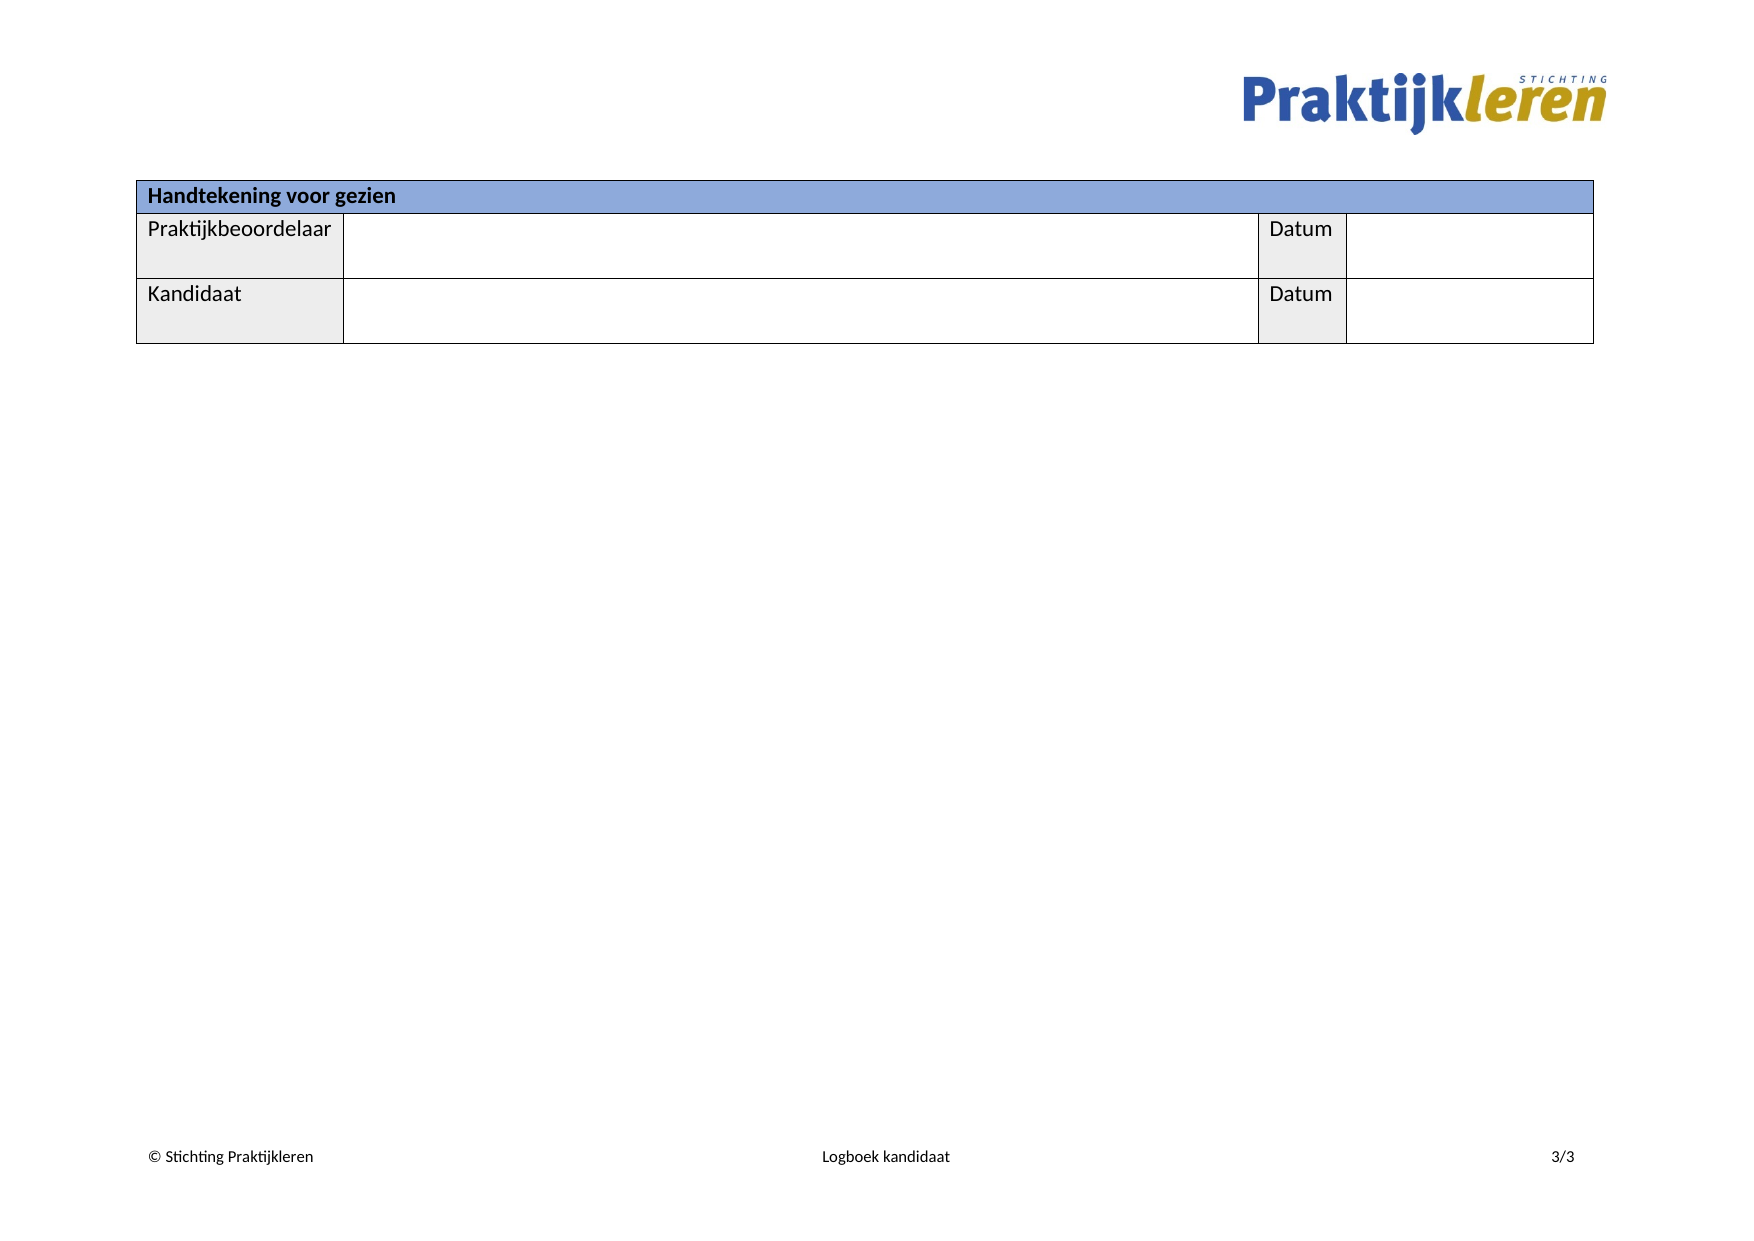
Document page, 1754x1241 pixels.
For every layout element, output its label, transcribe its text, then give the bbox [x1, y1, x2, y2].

table_cell [1347, 214, 1593, 278]
table_cell [344, 214, 1258, 278]
table_cell Praktijkbeoordelaar [137, 214, 343, 278]
table_cell Datum [1259, 279, 1346, 343]
picture [1243, 73, 1607, 135]
table_cell Kandidaat [137, 279, 343, 343]
table_cell [1347, 279, 1593, 343]
table_cell [344, 279, 1258, 343]
table_cell Datum [1259, 214, 1346, 278]
table_header Handtekening voor gezien [137, 181, 1593, 213]
